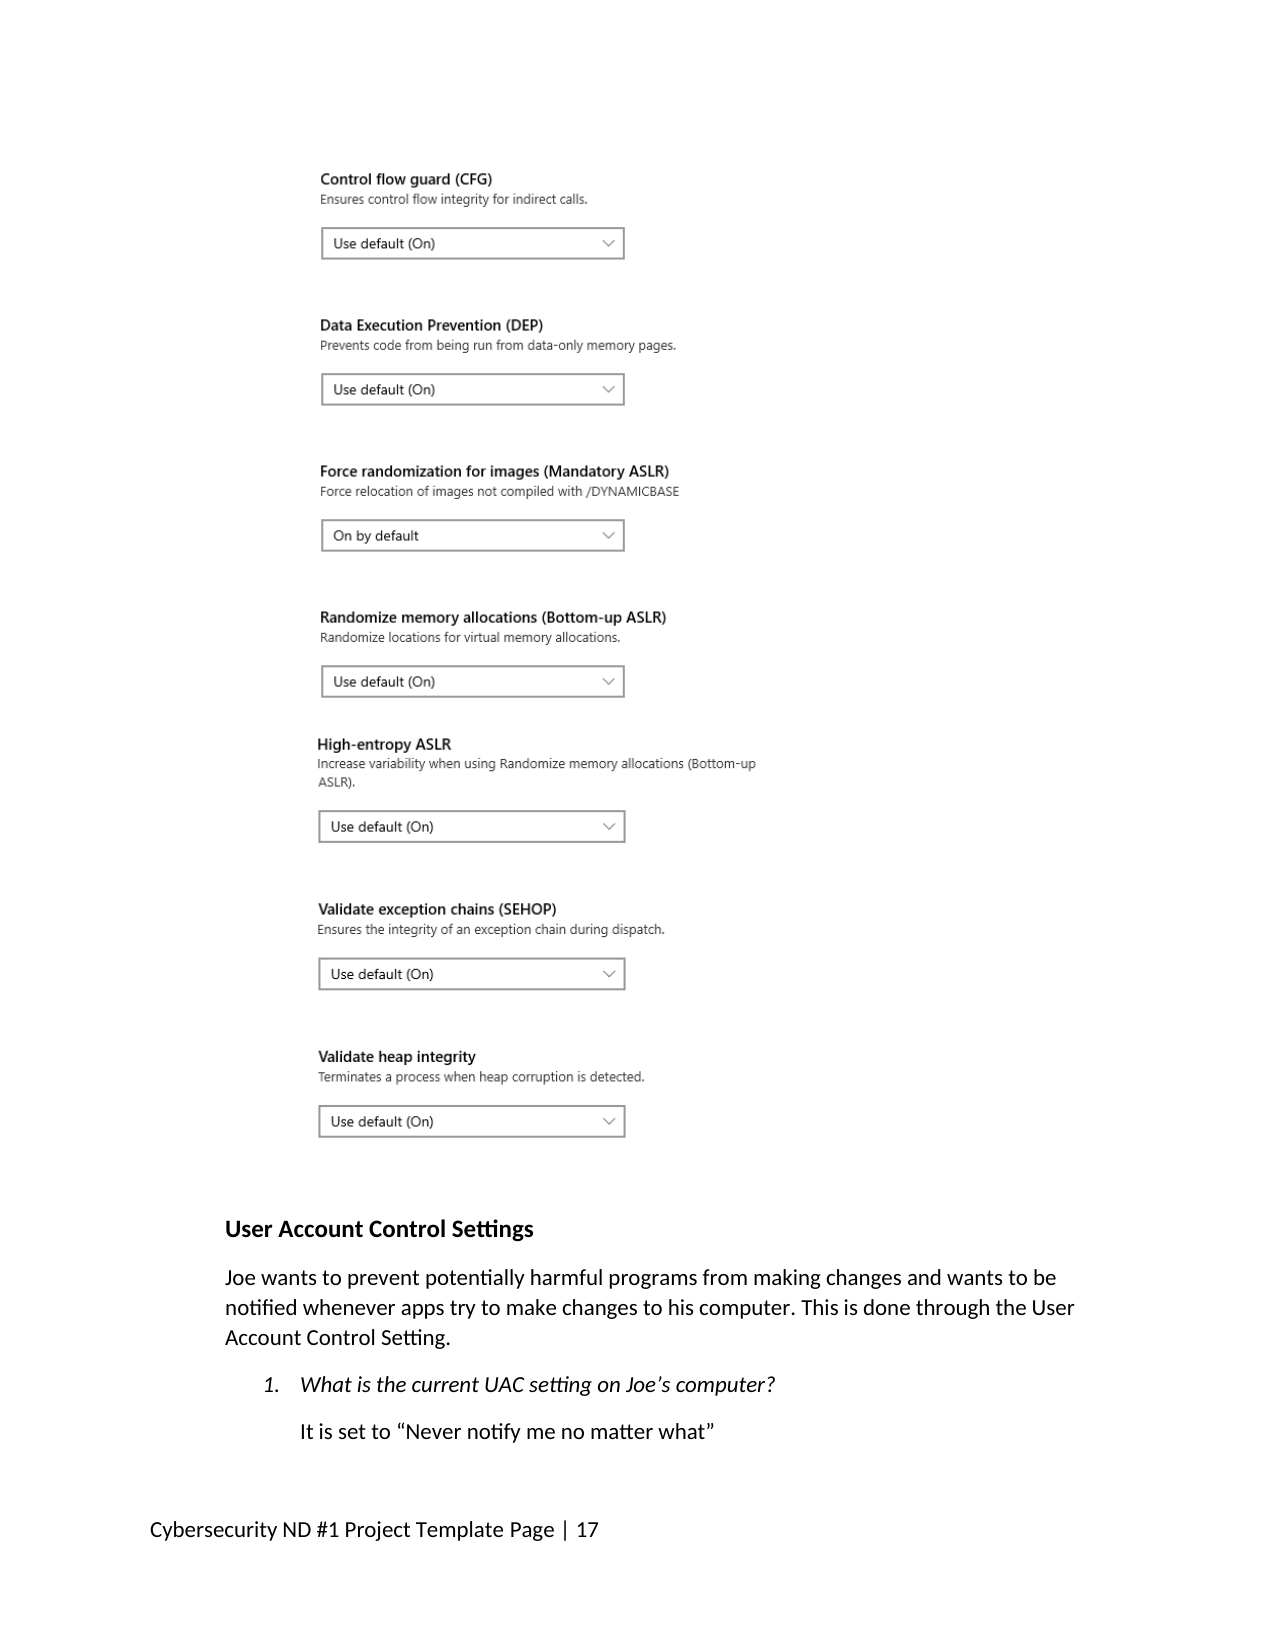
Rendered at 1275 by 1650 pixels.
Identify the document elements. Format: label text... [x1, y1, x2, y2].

list What is the current UAC setting on Joe’s computer? [262, 1370, 1125, 1398]
picture [300, 718, 769, 1148]
text User Account Control Settings [225, 1213, 1125, 1244]
text Joe wants to prevent potentially harmful programs from making changes and wants to be notified whenever apps try to make changes to his computer. This is done through the User Account Control Setting. [225, 1263, 1125, 1351]
picture [300, 150, 723, 717]
text It is set to “Never notify me no matter what” [300, 1417, 1125, 1475]
